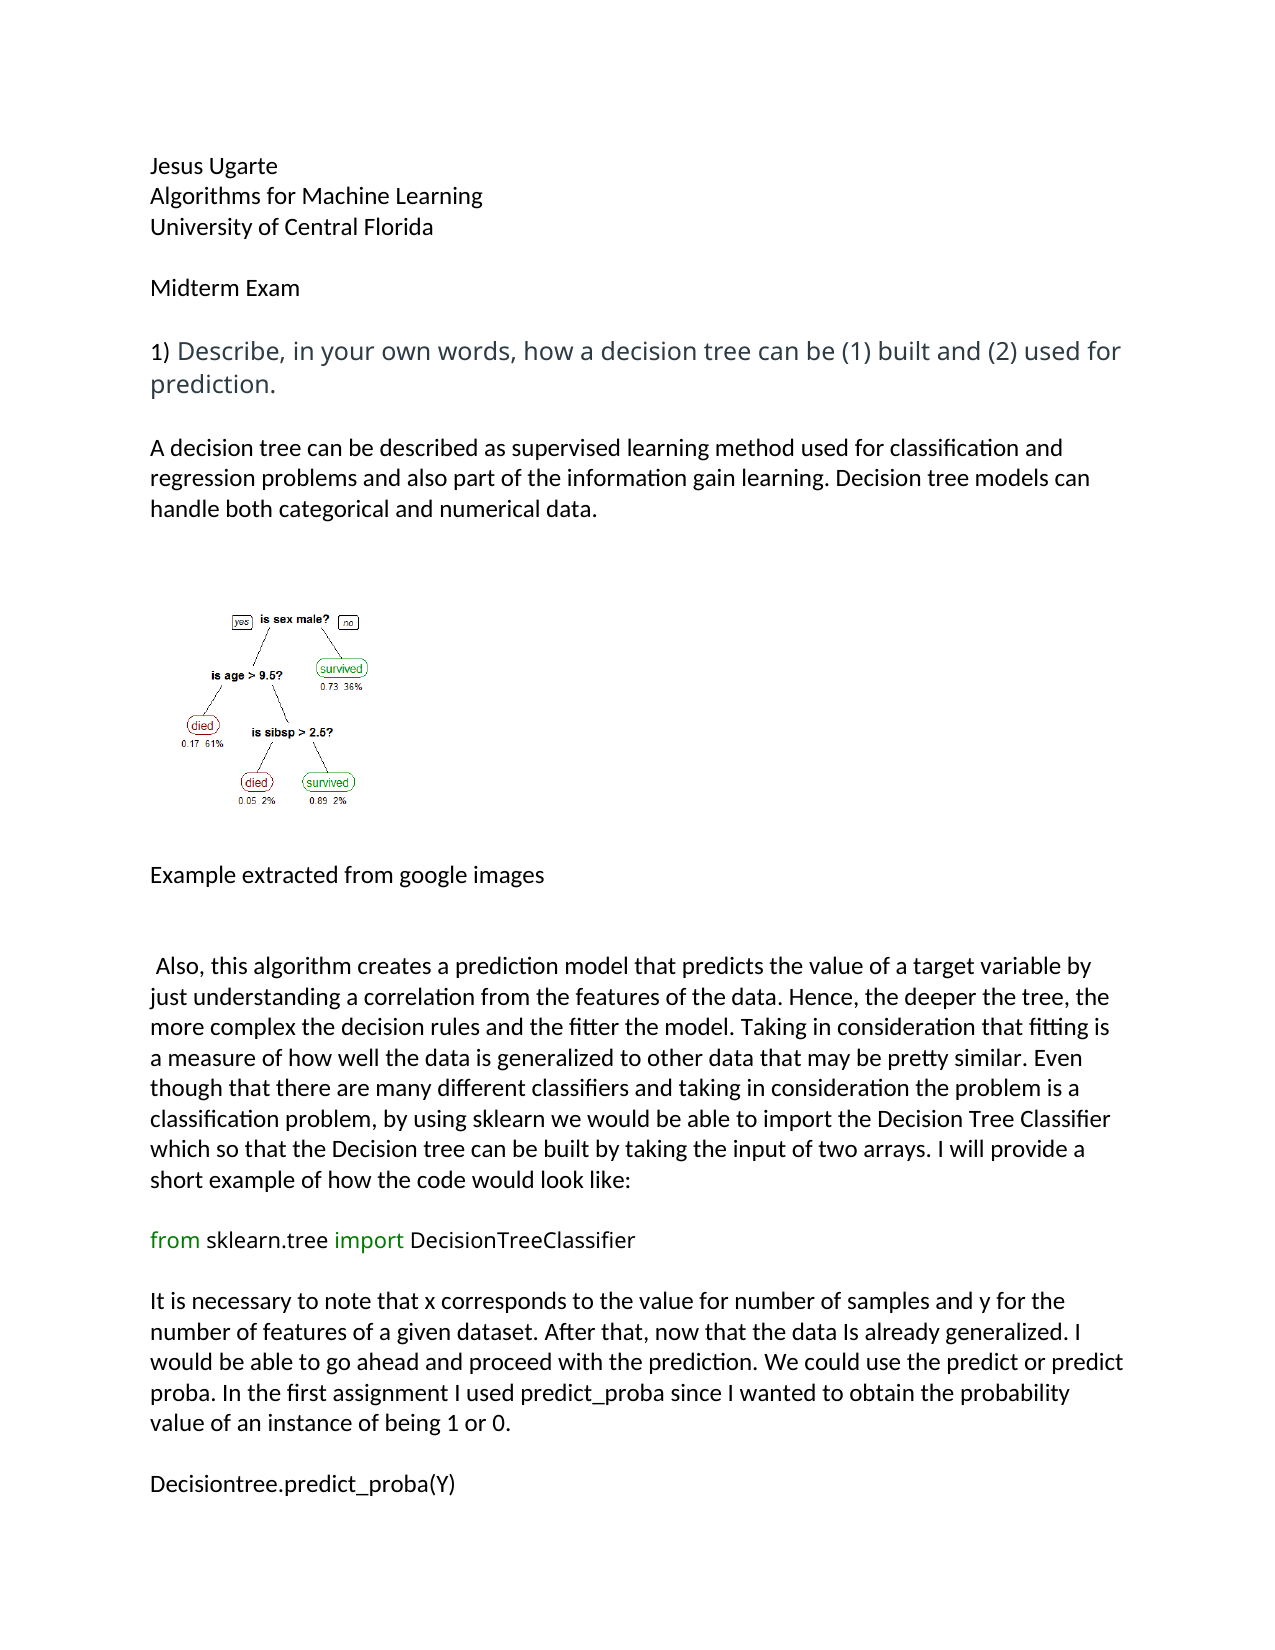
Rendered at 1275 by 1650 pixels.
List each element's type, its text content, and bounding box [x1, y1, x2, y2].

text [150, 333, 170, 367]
picture [150, 584, 409, 829]
text from sklearn.tree import DecisionTreeClassifier [150, 1225, 1125, 1255]
text Example extracted from google images [150, 859, 1125, 889]
text Decisiontree.predict_proba(Y) [150, 1468, 1125, 1499]
text A decision tree can be described as supervised learning method used for classification and regression problems and also part of the information gain learning. Decision tree models can handle both categorical and numerical data. [150, 432, 1125, 523]
text Jesus Ugarte [150, 150, 1125, 181]
text 1) Describe, in your own words, how a decision tree can be (1) built and (2) used for prediction. [276, 333, 1125, 401]
text It is necessary to note that x corresponds to the value for number of samples and y for the number of features of a given dataset. After that, now that the data Is already generalized. I would be able to go ahead and proceed with the prediction. We could use the predict or predict proba. In the first assignment I used predict_proba since I wanted to obtain the probability value of an instance of being 1 or 0. [150, 1285, 1125, 1438]
text Algorithms for Machine Learning [150, 181, 1125, 211]
text Midterm Exam [150, 272, 1125, 303]
text Also, this algorithm creates a prediction model that predicts the value of a target variable by just understanding a correlation from the features of the data. Hence, the deeper the tree, the more complex the decision rules and the fitter the model. Taking in consideration that fitting is a measure of how well the data is generalized to other data that may be pretty similar. Even though that there are many different classifiers and taking in consideration the problem is a classification problem, by using sklearn we would be able to import the Decision Tree Classifier which so that the Decision tree can be built by taking the input of two arrays. I will provide a short example of how the code would look like: [150, 950, 1125, 1194]
text University of Central Florida [150, 211, 1125, 242]
